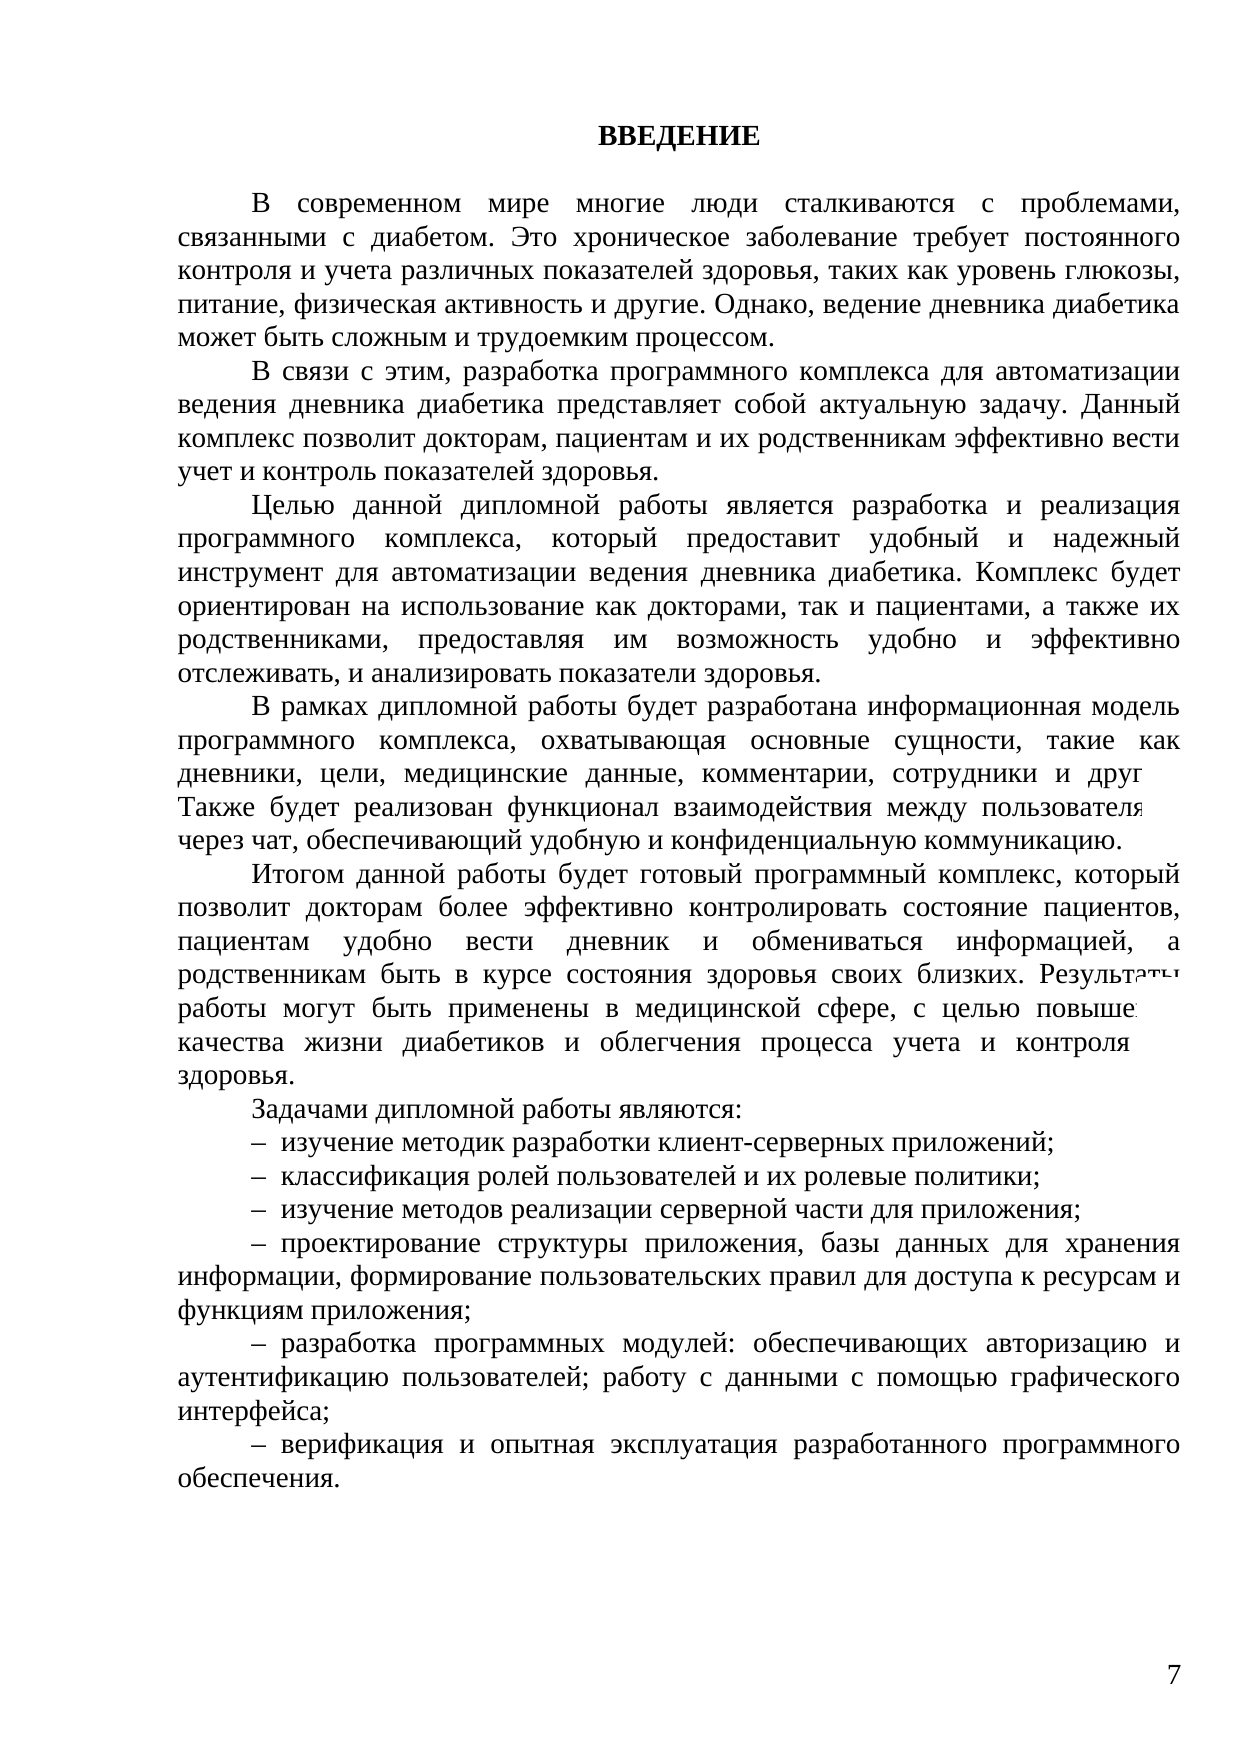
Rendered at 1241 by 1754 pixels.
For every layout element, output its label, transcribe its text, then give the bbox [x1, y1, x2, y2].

list изучение методик разработки клиент-серверных приложений; [177, 1124, 1181, 1158]
list верификация и опытная эксплуатация разработанного программного обеспечения. [177, 1426, 1181, 1493]
list проектирование структуры приложения, базы данных для хранения информации, формирование пользовательских правил для доступа к ресурсам и функциям приложения; [177, 1225, 1181, 1326]
text В рамках дипломной работы будет разработана информационная модель программного комплекса, охватывающая основные сущности, такие как дневники, цели, медицинские данные, комментарии, сотрудники и другие. Также будет реализован функционал взаимодействия между пользователями через чат, обеспечивающий удобную и конфиденциальную коммуникацию. [177, 688, 1181, 856]
list изучение методов реализации серверной части для приложения; [177, 1191, 1181, 1225]
text Итогом данной работы будет готовый программный комплекс, который позволит докторам более эффективно контролировать состояние пациентов, пациентам удобно вести дневник и обмениваться информацией, а родственникам быть в курсе состояния здоровья своих близких. Результаты работы могут быть применены в медицинской сфере, с целью повышения качества жизни диабетиков и облегчения процесса учета и контроля их здоровья. [177, 856, 1181, 1091]
text Задачами дипломной работы являются: [177, 1091, 1181, 1124]
list классификация ролей пользователей и их ролевые политики; [177, 1158, 1181, 1191]
text В современном мире многие люди сталкиваются с проблемами, связанными с диабетом. Это хроническое заболевание требует постоянного контроля и учета различных показателей здоровья, таких как уровень глюкозы, питание, физическая активность и другие. Однако, ведение дневника диабетика может быть сложным и трудоемким процессом. [177, 185, 1181, 353]
text Целью данной дипломной работы является разработка и реализация программного комплекса, который предоставит удобный и надежный инструмент для автоматизации ведения дневника диабетика. Комплекс будет ориентирован на использование как докторами, так и пациентами, а также их родственниками, предоставляя им возможность удобно и эффективно отслеживать, и анализировать показатели здоровья. [177, 487, 1181, 688]
subtitle ВВЕДЕНИЕ [177, 118, 1181, 152]
text В связи с этим, разработка программного комплекса для автоматизации ведения дневника диабетика представляет собой актуальную задачу. Данный комплекс позволит докторам, пациентам и их родственникам эффективно вести учет и контроль показателей здоровья. [177, 353, 1181, 487]
list разработка программных модулей: обеспечивающих авторизацию и аутентификацию пользователей; работу с данными с помощью графического интерфейса; [177, 1326, 1181, 1426]
